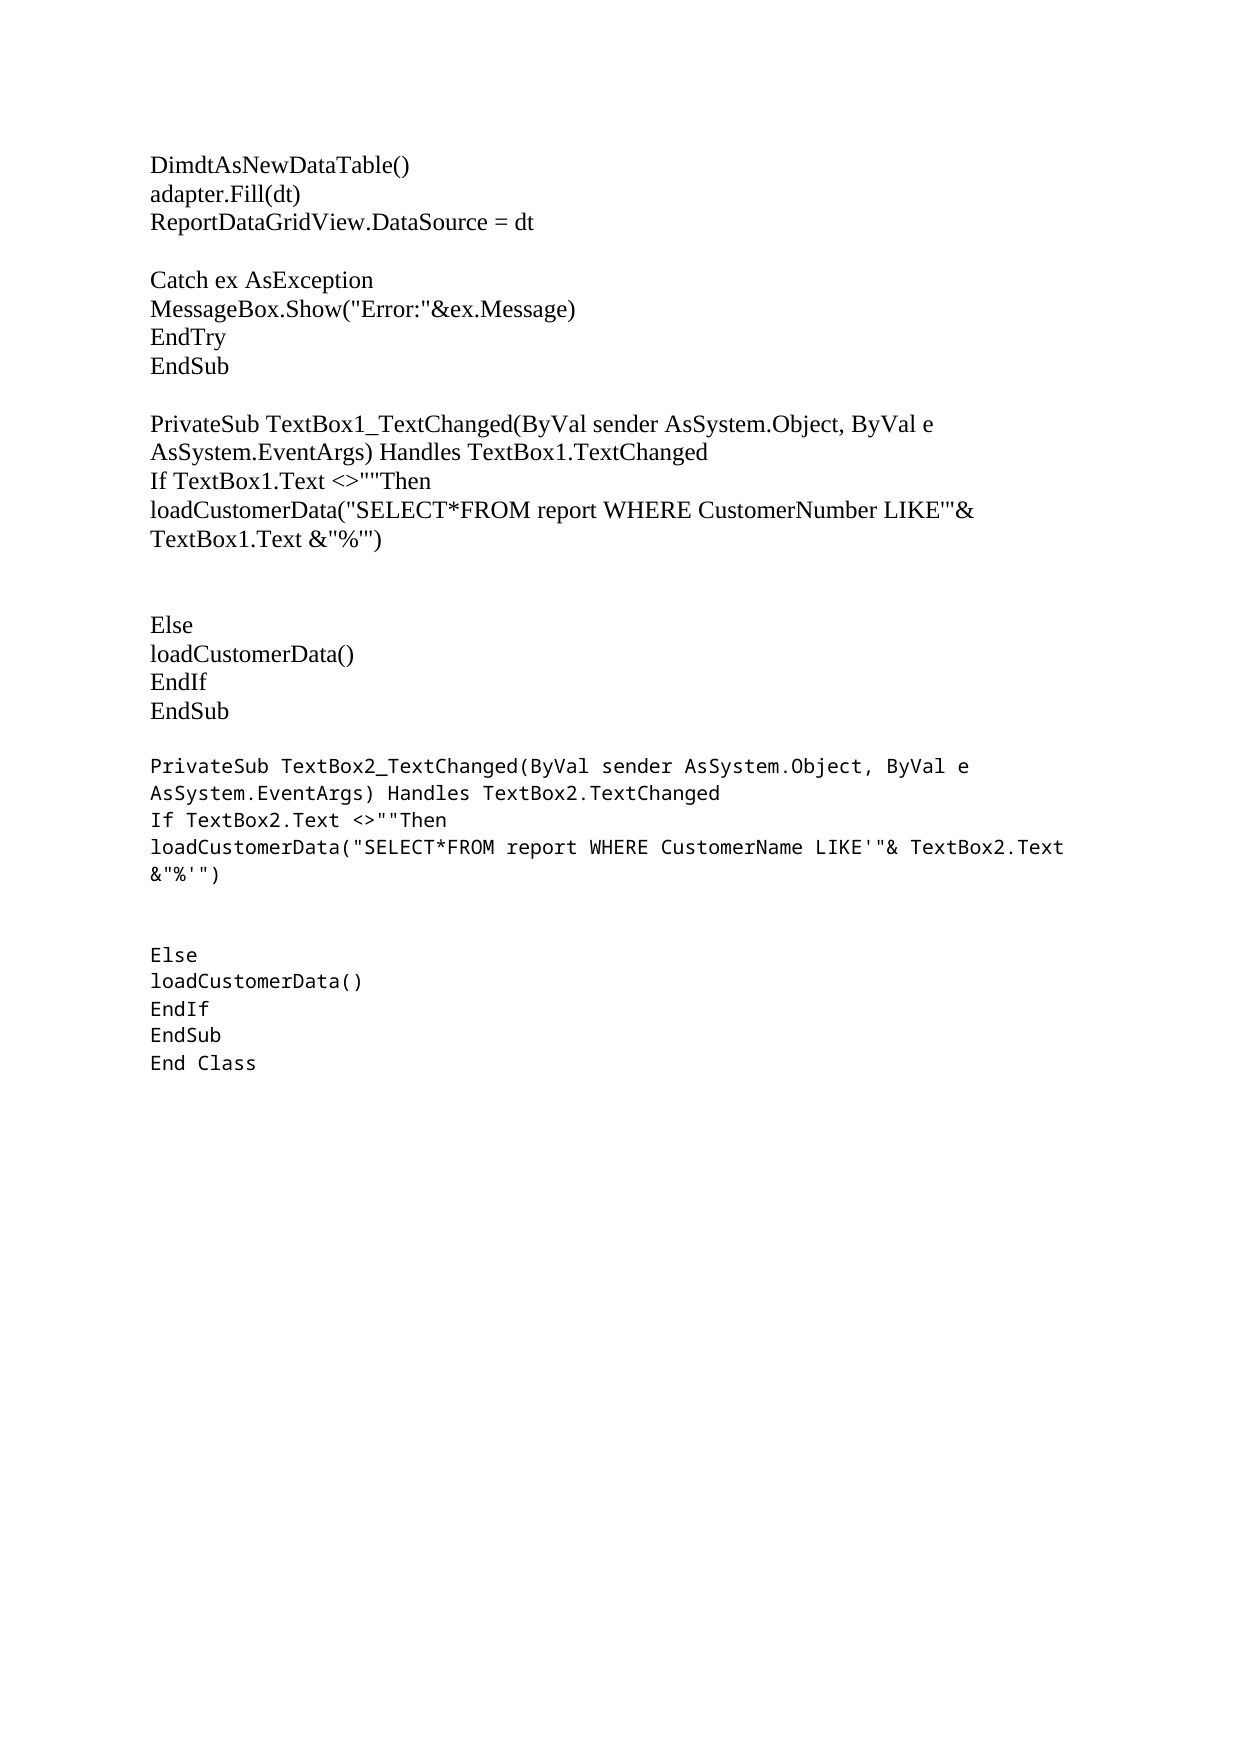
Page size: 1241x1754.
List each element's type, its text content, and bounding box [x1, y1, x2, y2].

text MessageBox.Show("Error:"&ex.Message) [150, 294, 1090, 322]
text Else [150, 941, 1090, 968]
text If TextBox1.Text <>""Then [150, 466, 1090, 495]
text EndIf [150, 667, 1090, 696]
text loadCustomerData("SELECT*FROM report WHERE CustomerName LIKE'"& TextBox2.Text &"%'") [150, 833, 1090, 887]
text Catch ex AsException [150, 265, 1090, 294]
text PrivateSub TextBox2_TextChanged(ByVal sender AsSystem.Object, ByVal e AsSystem.EventArgs) Handles TextBox2.TextChanged [150, 752, 1090, 806]
text EndSub [150, 696, 1090, 725]
text Else [150, 610, 1090, 639]
text End Class [150, 1049, 1090, 1076]
text DimdtAsNewDataTable() [150, 150, 1090, 179]
text adapter.Fill(dt) [150, 179, 1090, 207]
text EndSub [150, 351, 1090, 380]
text loadCustomerData() [150, 639, 1090, 667]
text ReportDataGridView.DataSource = dt [150, 207, 1090, 236]
text EndSub [150, 1022, 1090, 1049]
text EndIf [150, 995, 1090, 1022]
text loadCustomerData() [150, 968, 1090, 995]
text If TextBox2.Text <>""Then [150, 806, 1090, 833]
text loadCustomerData("SELECT*FROM report WHERE CustomerNumber LIKE'"& TextBox1.Text &"%'") [150, 495, 1090, 552]
text EndTry [150, 322, 1090, 351]
text PrivateSub TextBox1_TextChanged(ByVal sender AsSystem.Object, ByVal e AsSystem.EventArgs) Handles TextBox1.TextChanged [150, 409, 1090, 466]
